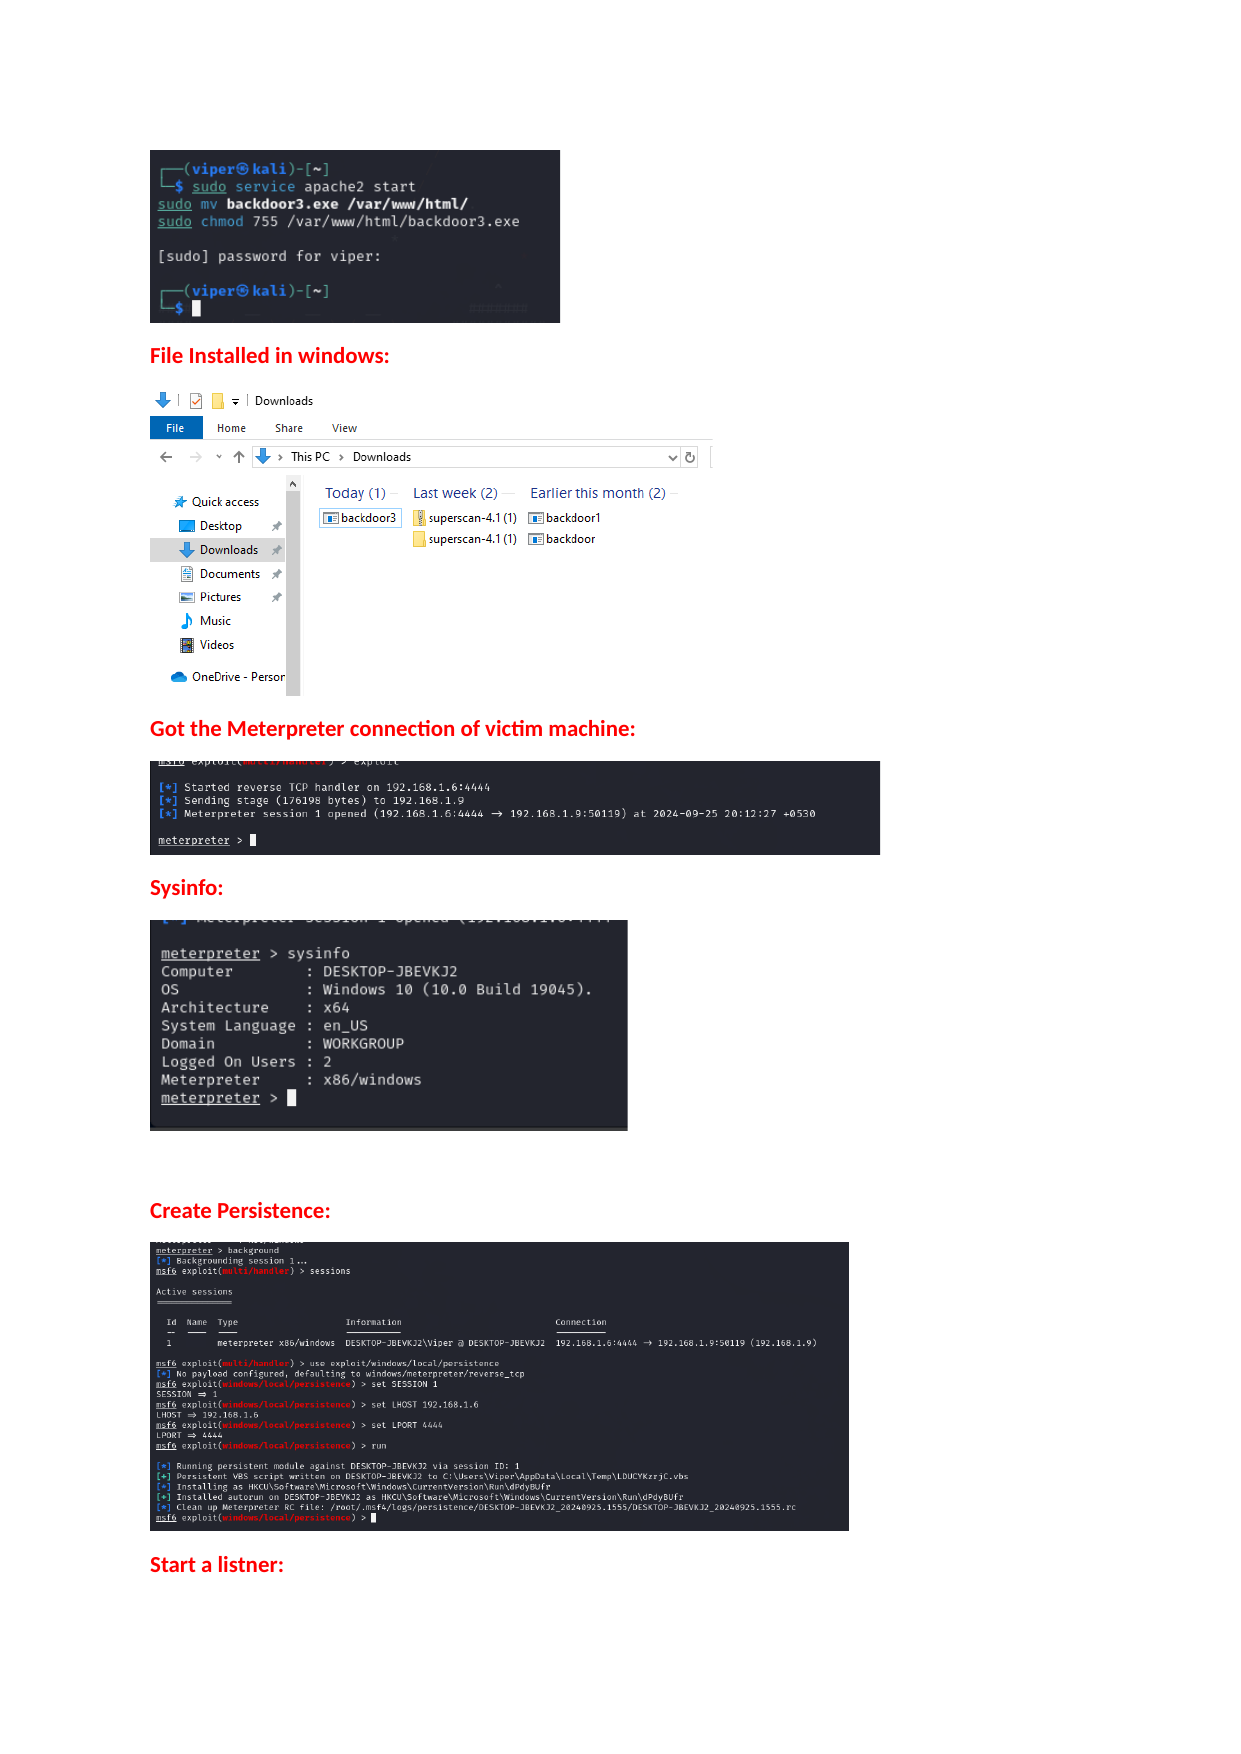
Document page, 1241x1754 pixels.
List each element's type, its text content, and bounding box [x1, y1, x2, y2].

text File Installed in windows: [150, 341, 1090, 369]
picture [150, 150, 561, 323]
picture [150, 761, 880, 855]
text Got the Meterpreter connection of victim machine: [150, 714, 1090, 742]
picture [150, 387, 713, 696]
text Start a listner: [150, 1550, 1090, 1578]
picture [150, 920, 628, 1131]
picture [150, 1242, 849, 1531]
text Sysinfo: [150, 873, 1090, 901]
text Create Persistence: [150, 1196, 1090, 1224]
